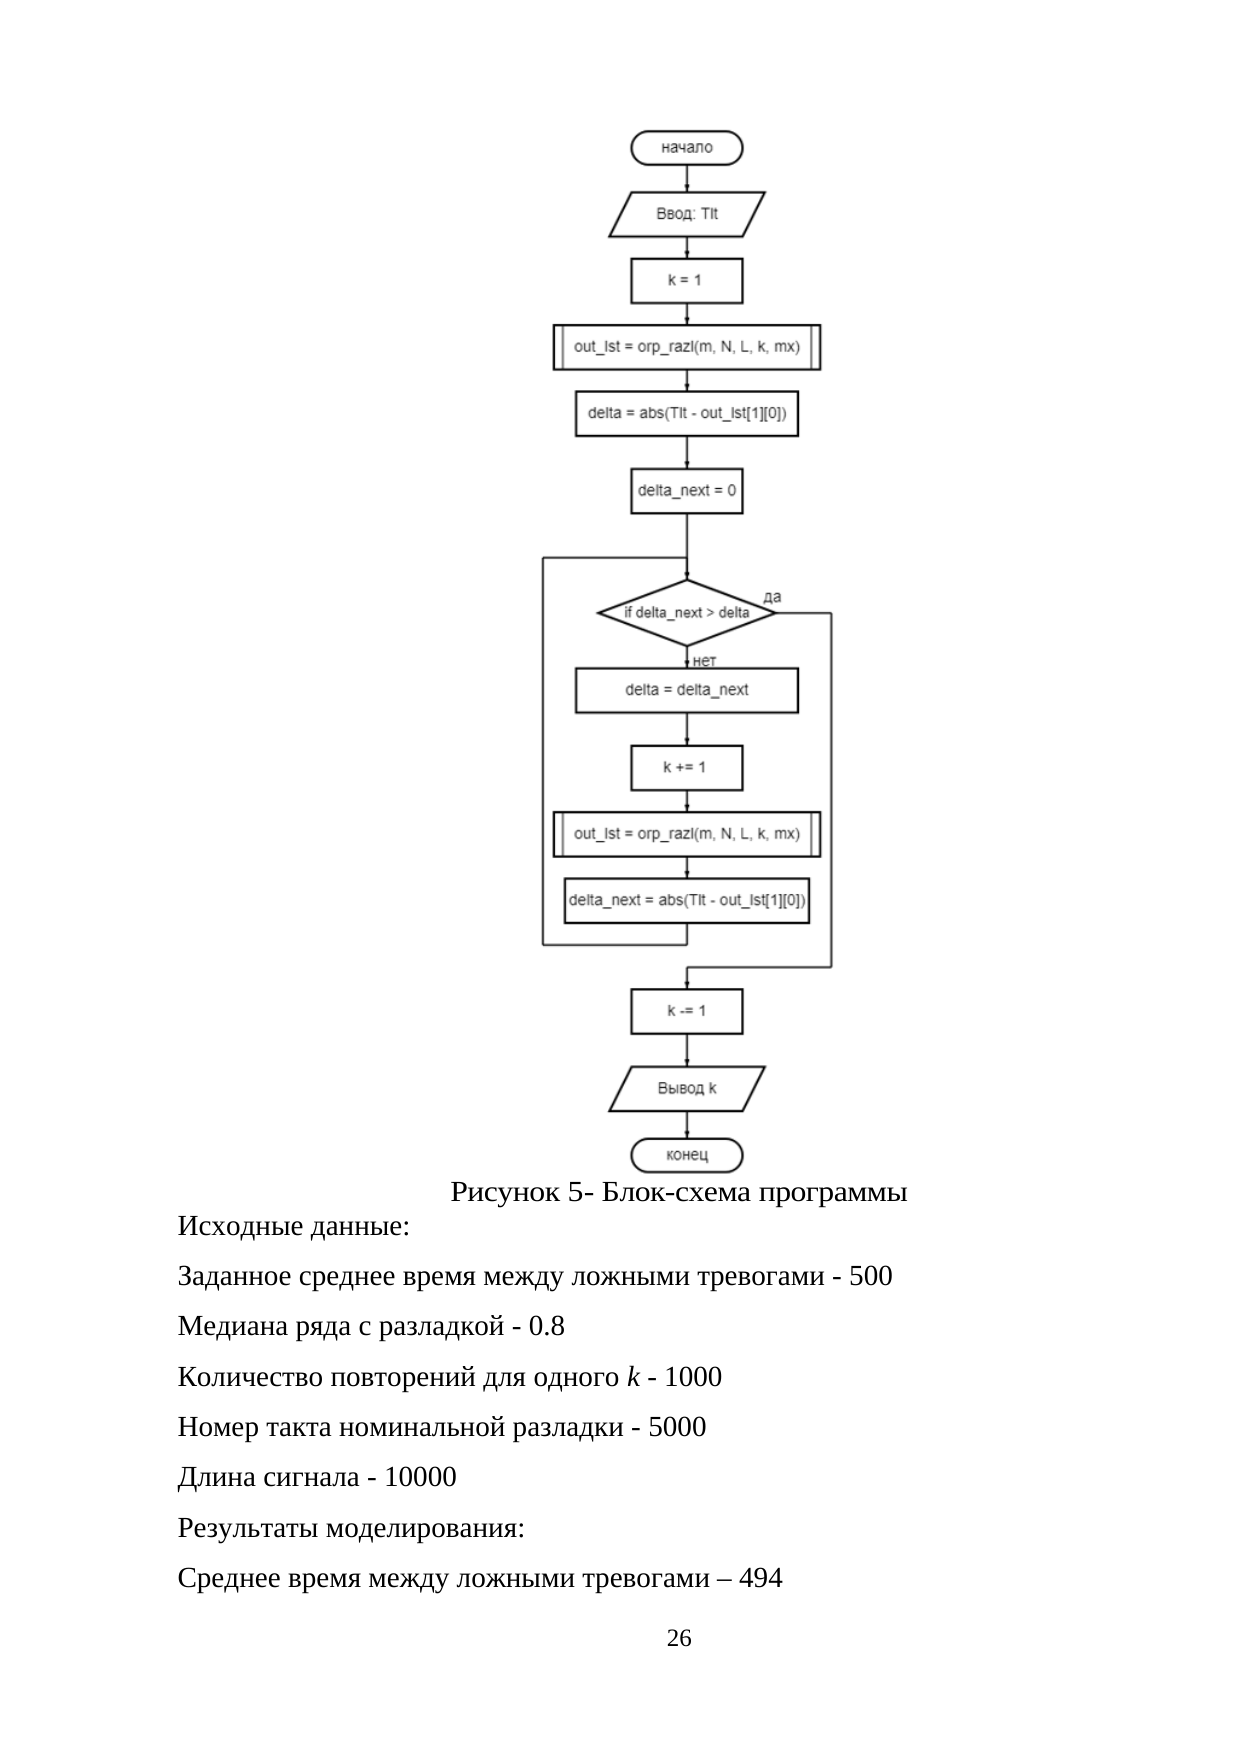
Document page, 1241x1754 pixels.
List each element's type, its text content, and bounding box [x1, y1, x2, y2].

text Среднее время между ложными тревогами – 494 [177, 1560, 1181, 1594]
text Количество повторений для одного k - 1000 [177, 1359, 1181, 1392]
text Рисунок 5- Блок-схема программы [177, 1174, 1181, 1208]
text Медиана ряда с разладкой - 0.8 [177, 1308, 1181, 1342]
text Номер такта номинальной разладки - 5000 [177, 1409, 1181, 1443]
text Результаты моделирования: [177, 1510, 1181, 1543]
picture [508, 118, 850, 1175]
text Заданное среднее время между ложными тревогами - 500 [177, 1258, 1181, 1292]
text Длина сигнала - 10000 [177, 1459, 1181, 1493]
text Исходные данные: [177, 1208, 1181, 1241]
